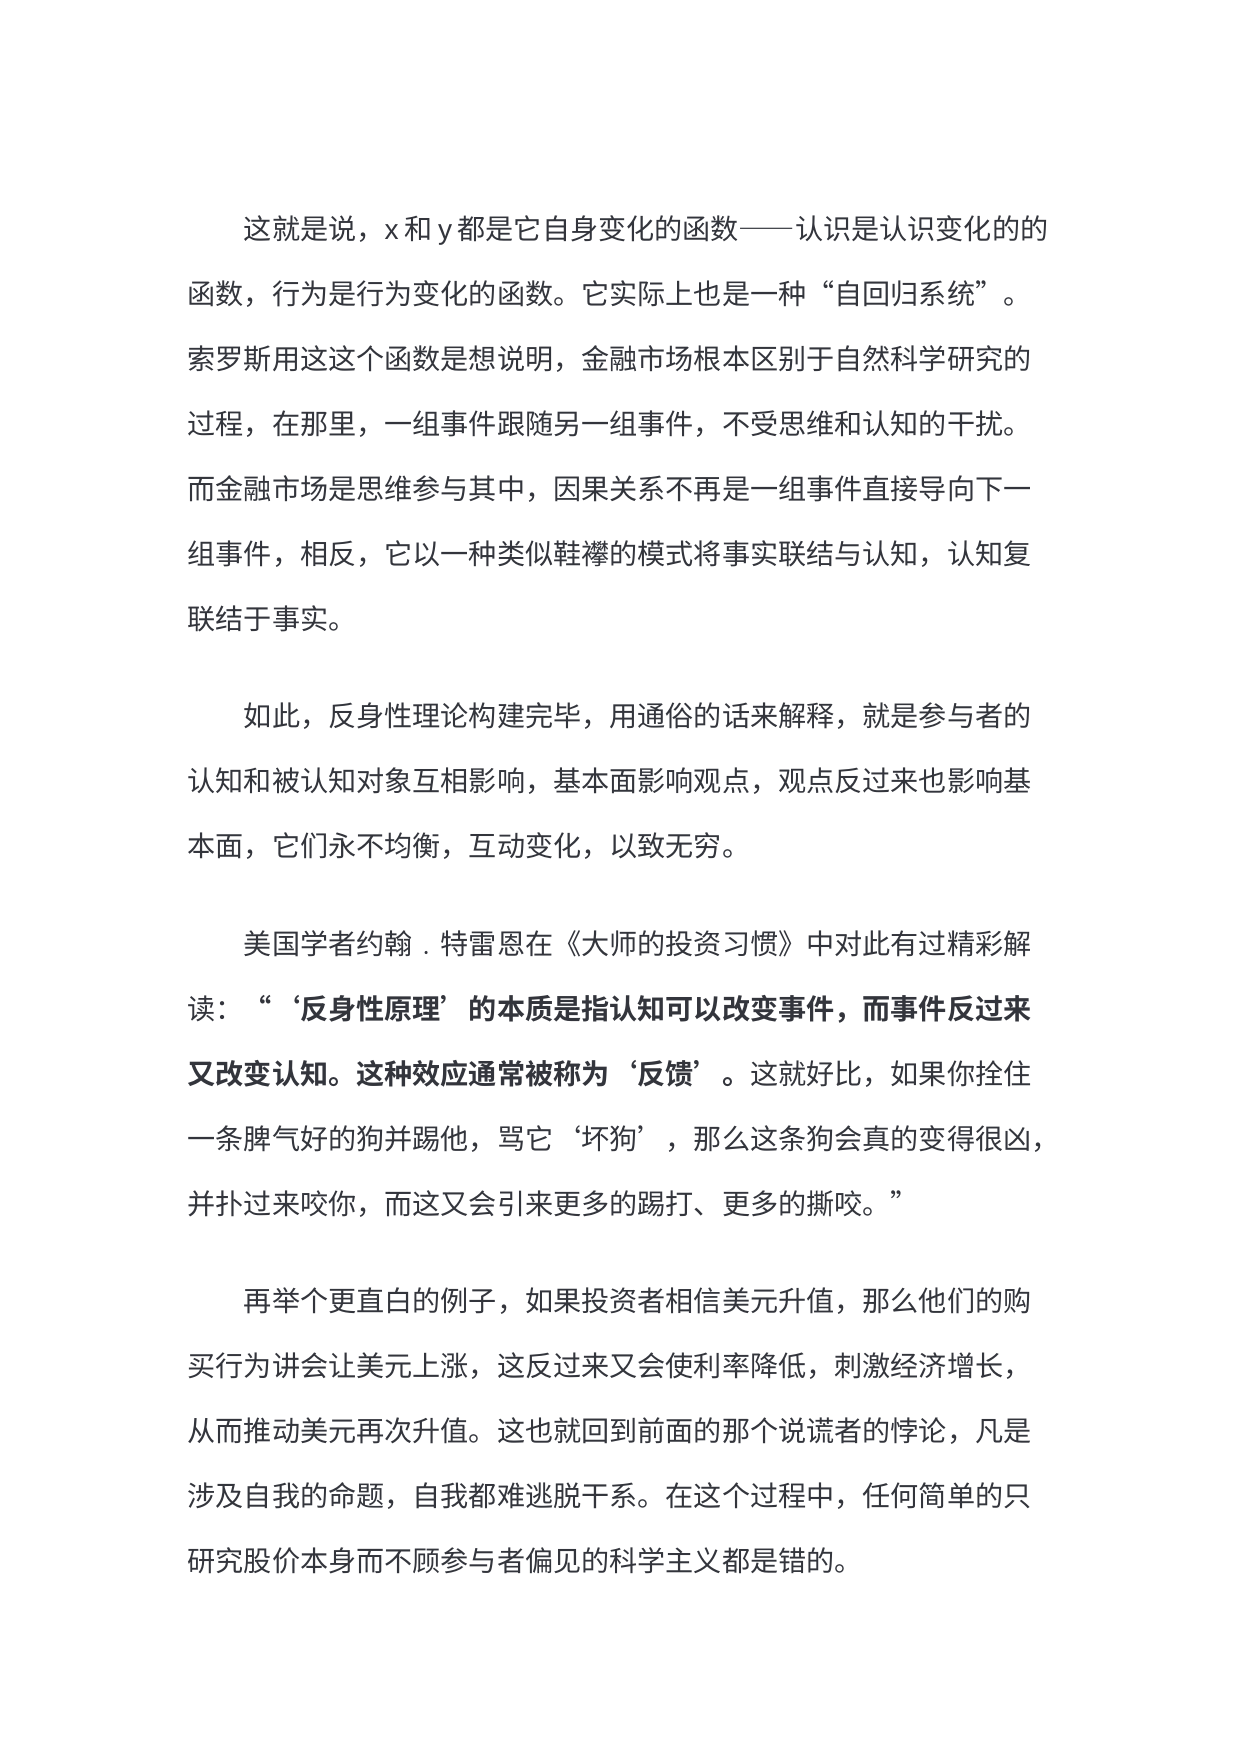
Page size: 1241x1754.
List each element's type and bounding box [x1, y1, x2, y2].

text [187, 162, 1053, 1592]
